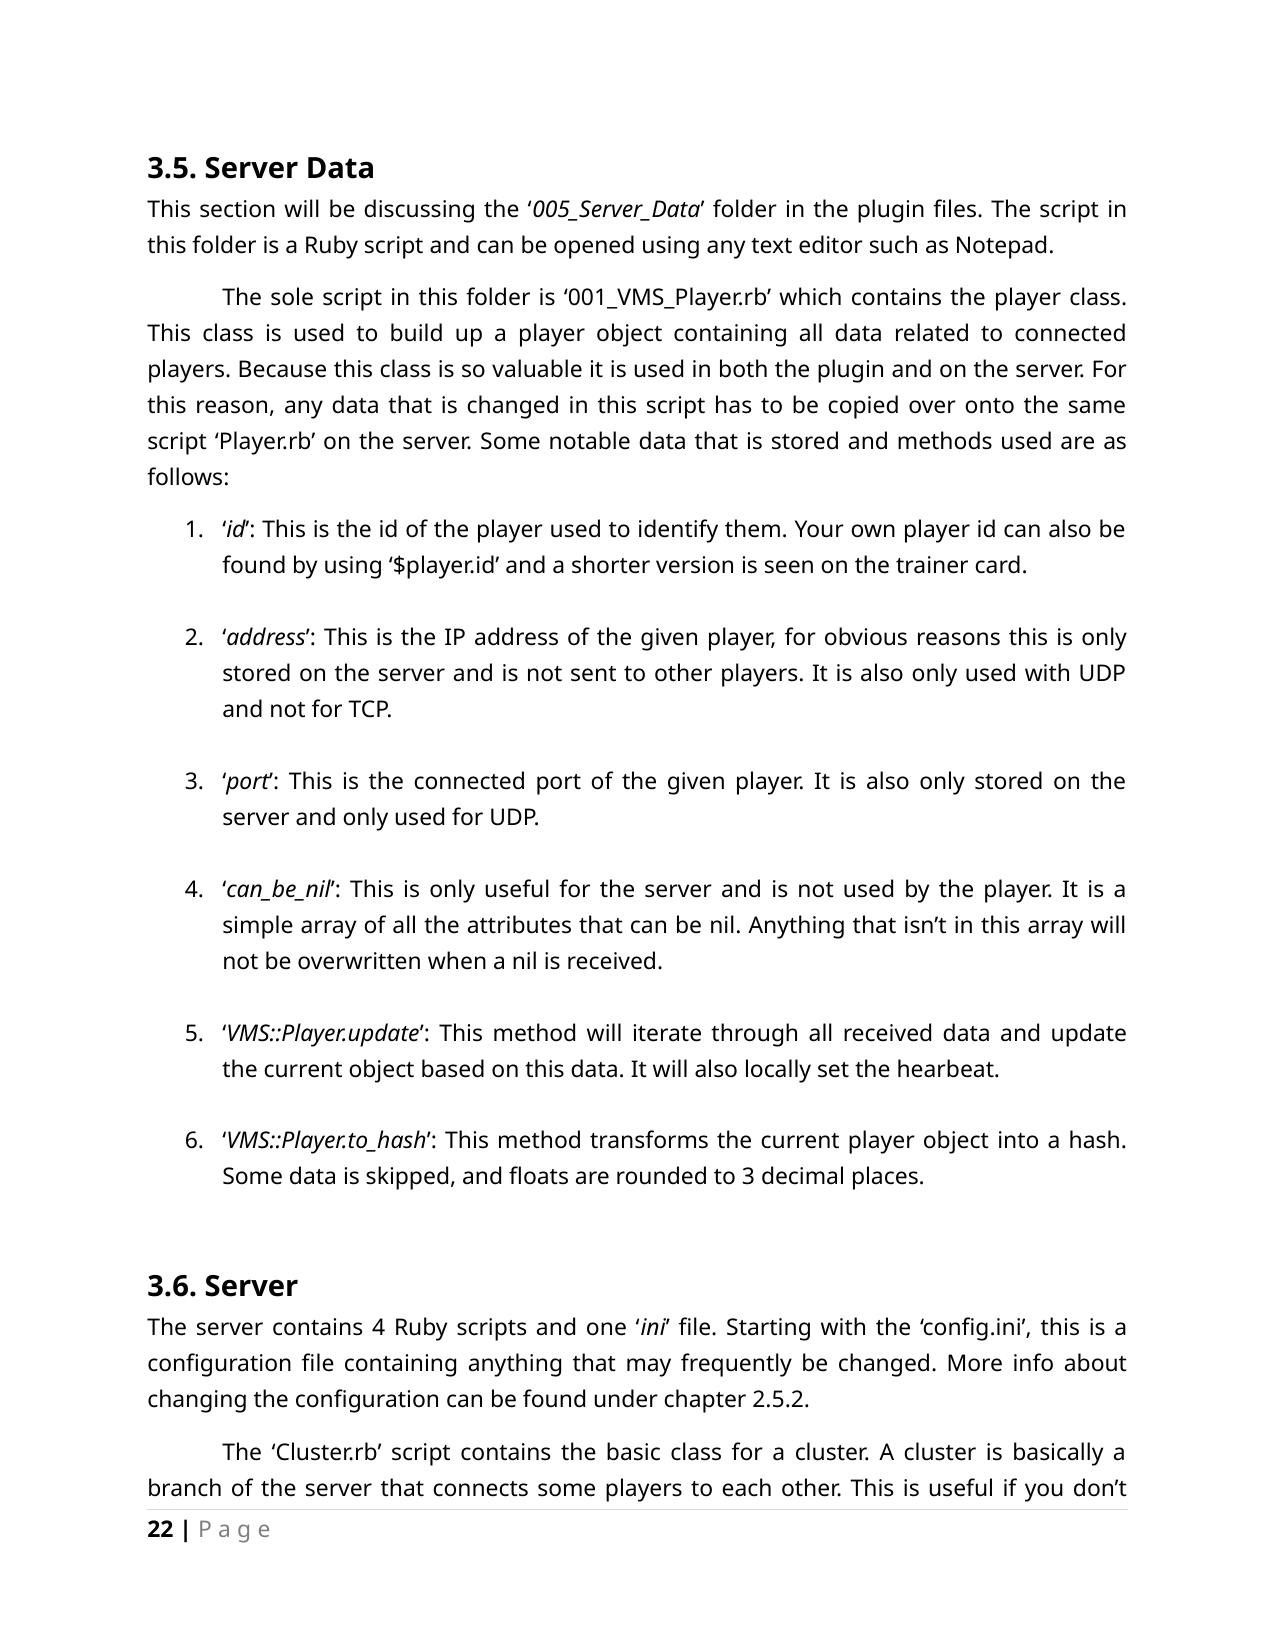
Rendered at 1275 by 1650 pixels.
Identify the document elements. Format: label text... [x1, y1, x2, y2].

list ‘VMS::Player.to_hash’: This method transforms the current player object into a hash. Some data is skipped, and floats are rounded to 3 decimal places. [184, 1124, 1128, 1192]
text The sole script in this folder is ‘001_VMS_Player.rb’ which contains the player class. This class is used to build up a player object containing all data related to connected players. Because this class is so valuable it is used in both the plugin and on the server. For this reason, any data that is changed in this script has to be copied over onto the same script ‘Player.rb’ on the server. Some notable data that is stored and methods used are as follows: [147, 281, 1128, 492]
subtitle 3.6. Server [147, 1266, 1128, 1305]
text This section will be discussing the ‘005_Server_Data’ folder in the plugin files. The script in this folder is a Ruby script and can be opened using any text editor such as Notepad. [147, 193, 1128, 260]
list ‘id’: This is the id of the player used to identify them. Your own player id can also be found by using ‘$player.id’ and a shorter version is seen on the trainer card. [184, 513, 1128, 581]
list ‘VMS::Player.update’: This method will iterate through all received data and update the current object based on this data. It will also locally set the hearbeat. [184, 1017, 1128, 1084]
subtitle 3.5. Server Data [147, 147, 1128, 187]
list ‘address’: This is the IP address of the given player, for obvious reasons this is only stored on the server and is not sent to other players. It is also only used with UDP and not for TCP. [184, 621, 1128, 724]
list ‘port’: This is the connected port of the given player. It is also only stored on the server and only used for UDP. [184, 765, 1128, 832]
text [147, 1436, 1128, 1503]
list ‘can_be_nil’: This is only useful for the server and is not used by the player. It is a simple array of all the attributes that can be nil. Anything that isn’t in this array will not be overwritten when a nil is received. [184, 873, 1128, 976]
text The server contains 4 Ruby scripts and one ‘ini’ file. Starting with the ‘config.ini’, this is a configuration file containing anything that may frequently be changed. More info about changing the configuration can be found under chapter 2.5.2. [147, 1311, 1128, 1414]
